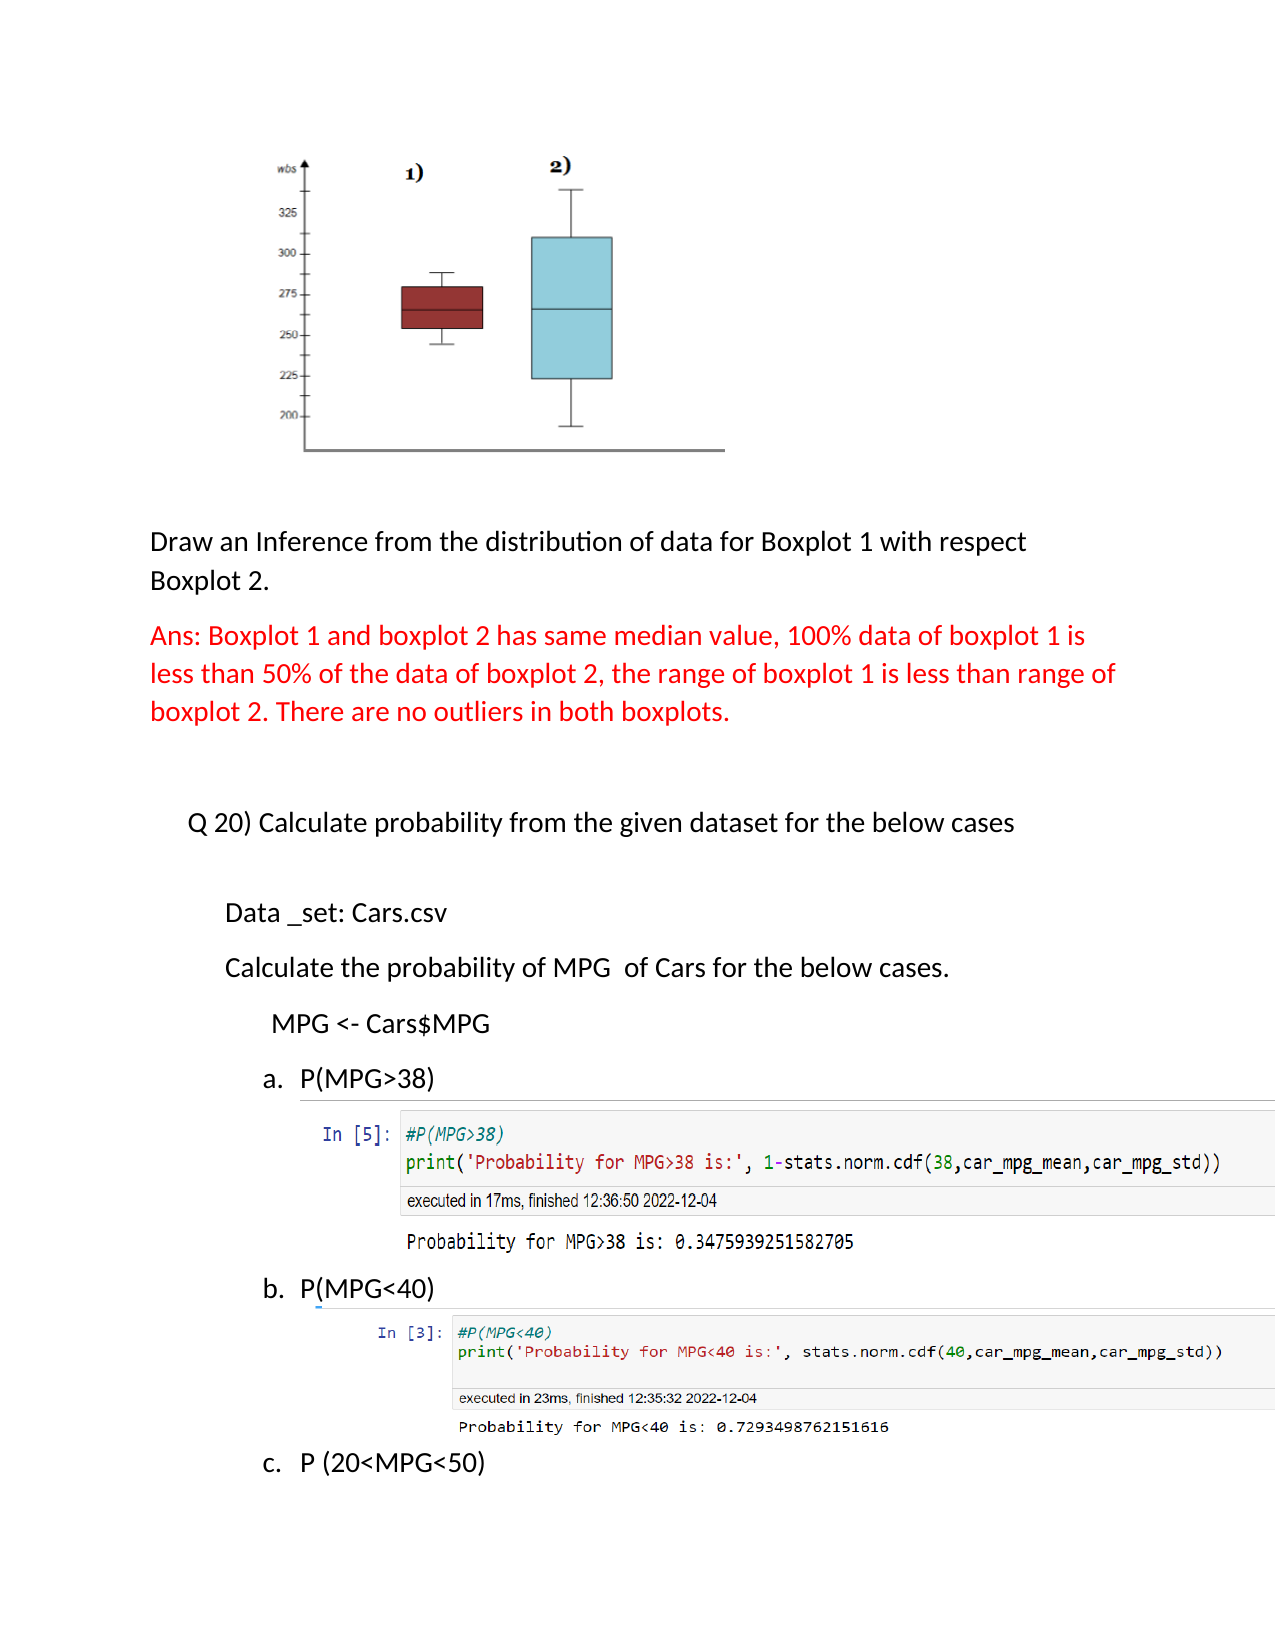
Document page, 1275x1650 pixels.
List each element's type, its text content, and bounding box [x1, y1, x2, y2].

text Q 20) Calculate probability from the given dataset for the below cases [187, 804, 1125, 839]
text Calculate the probability of MPG of Cars for the below cases. [225, 949, 1125, 985]
picture [300, 1306, 1275, 1445]
text Draw an Inference from the distribution of data for Boxplot 1 with respect Boxplot 2. [150, 523, 1125, 597]
text Ans: Boxplot 1 and boxplot 2 has same median value, 100% data of boxplot 1 is less than 50% of the data of boxplot 2, the range of boxplot 1 is less than range of boxplot 2. There are no outliers in both boxplots. [150, 617, 1125, 729]
list P (20<MPG<50) [262, 1444, 1125, 1480]
picture [150, 149, 728, 505]
text Data _set: Cars.csv [225, 894, 1125, 930]
list P(MPG>38) [262, 1060, 1125, 1095]
picture [300, 1095, 1275, 1271]
text MPG <- Cars$MPG [225, 1005, 1125, 1040]
list P(MPG<40) [262, 1271, 1125, 1306]
